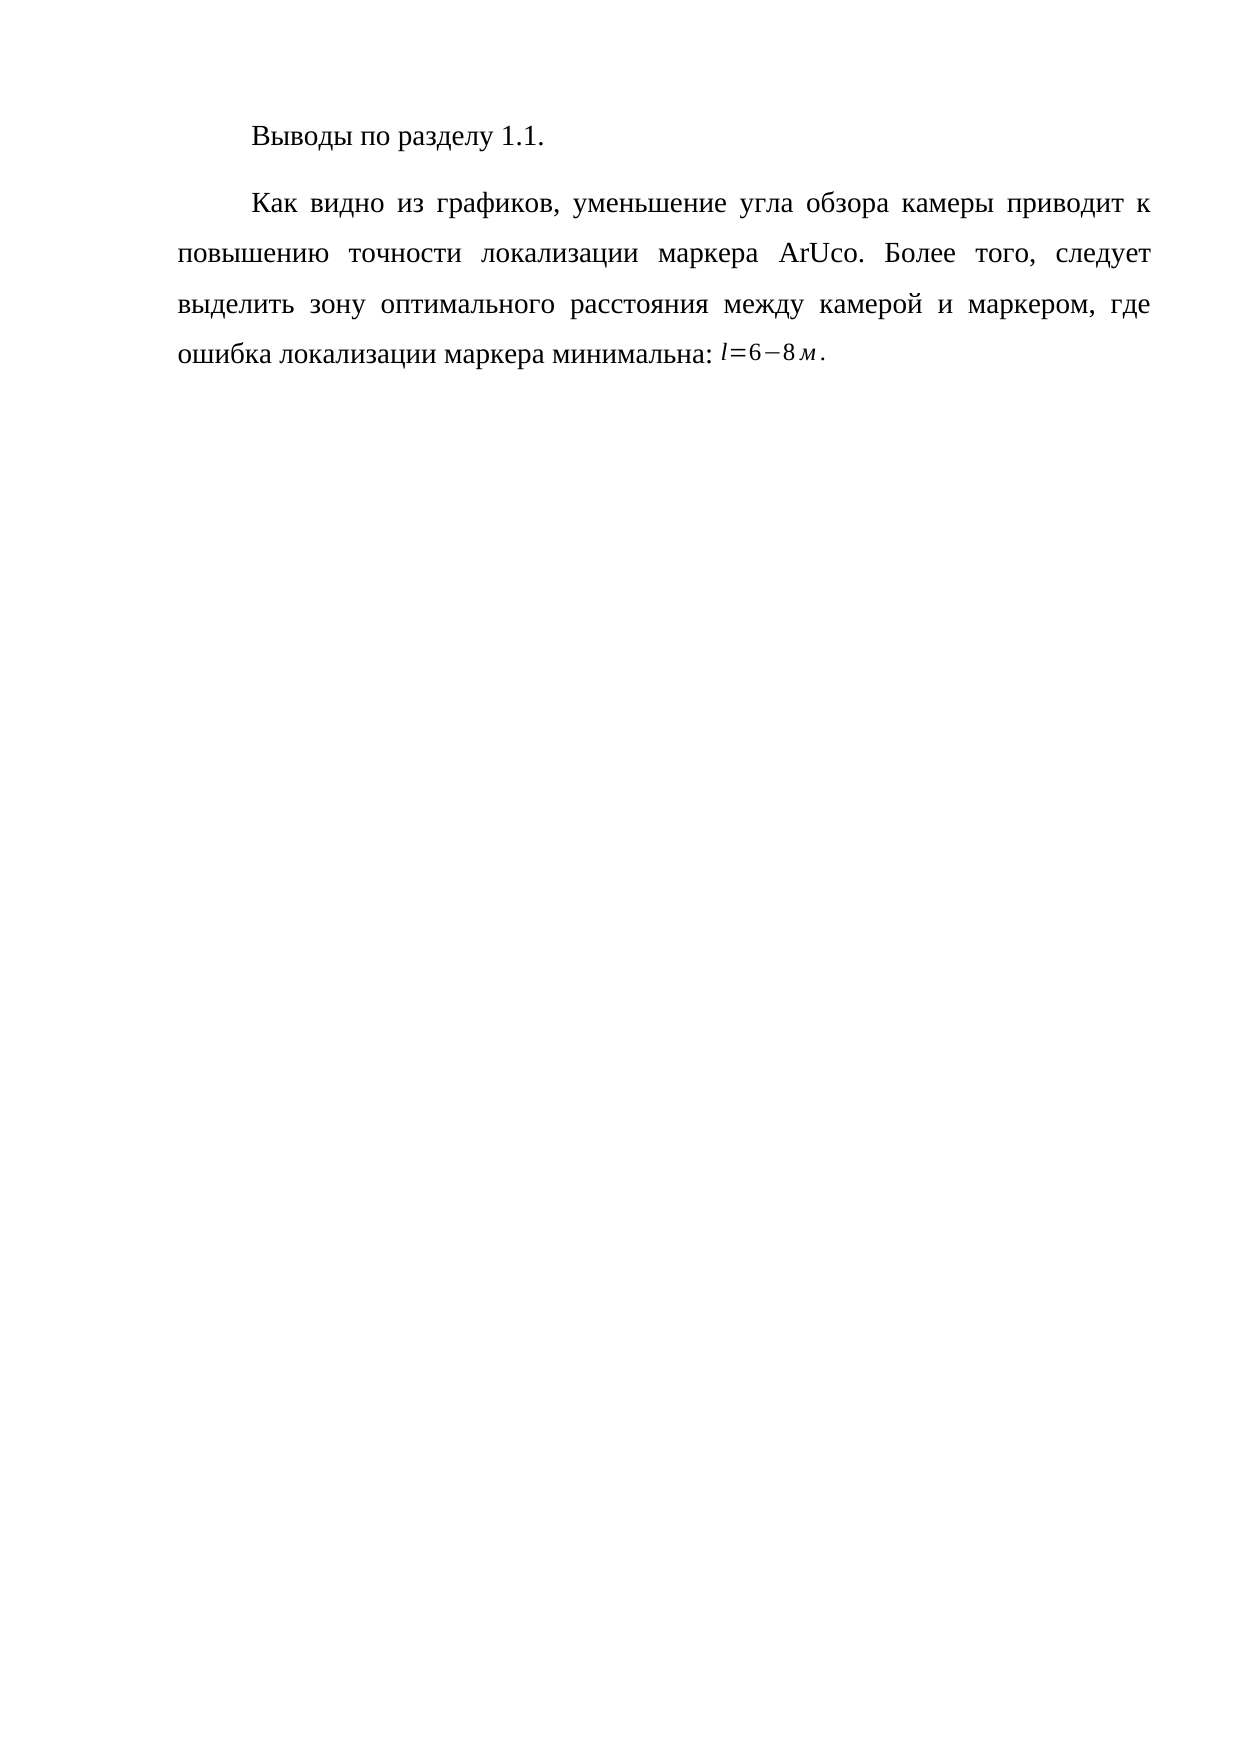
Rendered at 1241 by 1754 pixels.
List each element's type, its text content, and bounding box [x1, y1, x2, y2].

text Выводы по разделу 1.1. [177, 118, 1152, 152]
text Как видно из графиков, уменьшение угла обзора камеры приводит к повышению точности локализации маркера ArUco. Более того, следует выделить зону оптимального расстояния между камерой и маркером, где ошибка локализации маркера минимальна: [177, 185, 1152, 369]
